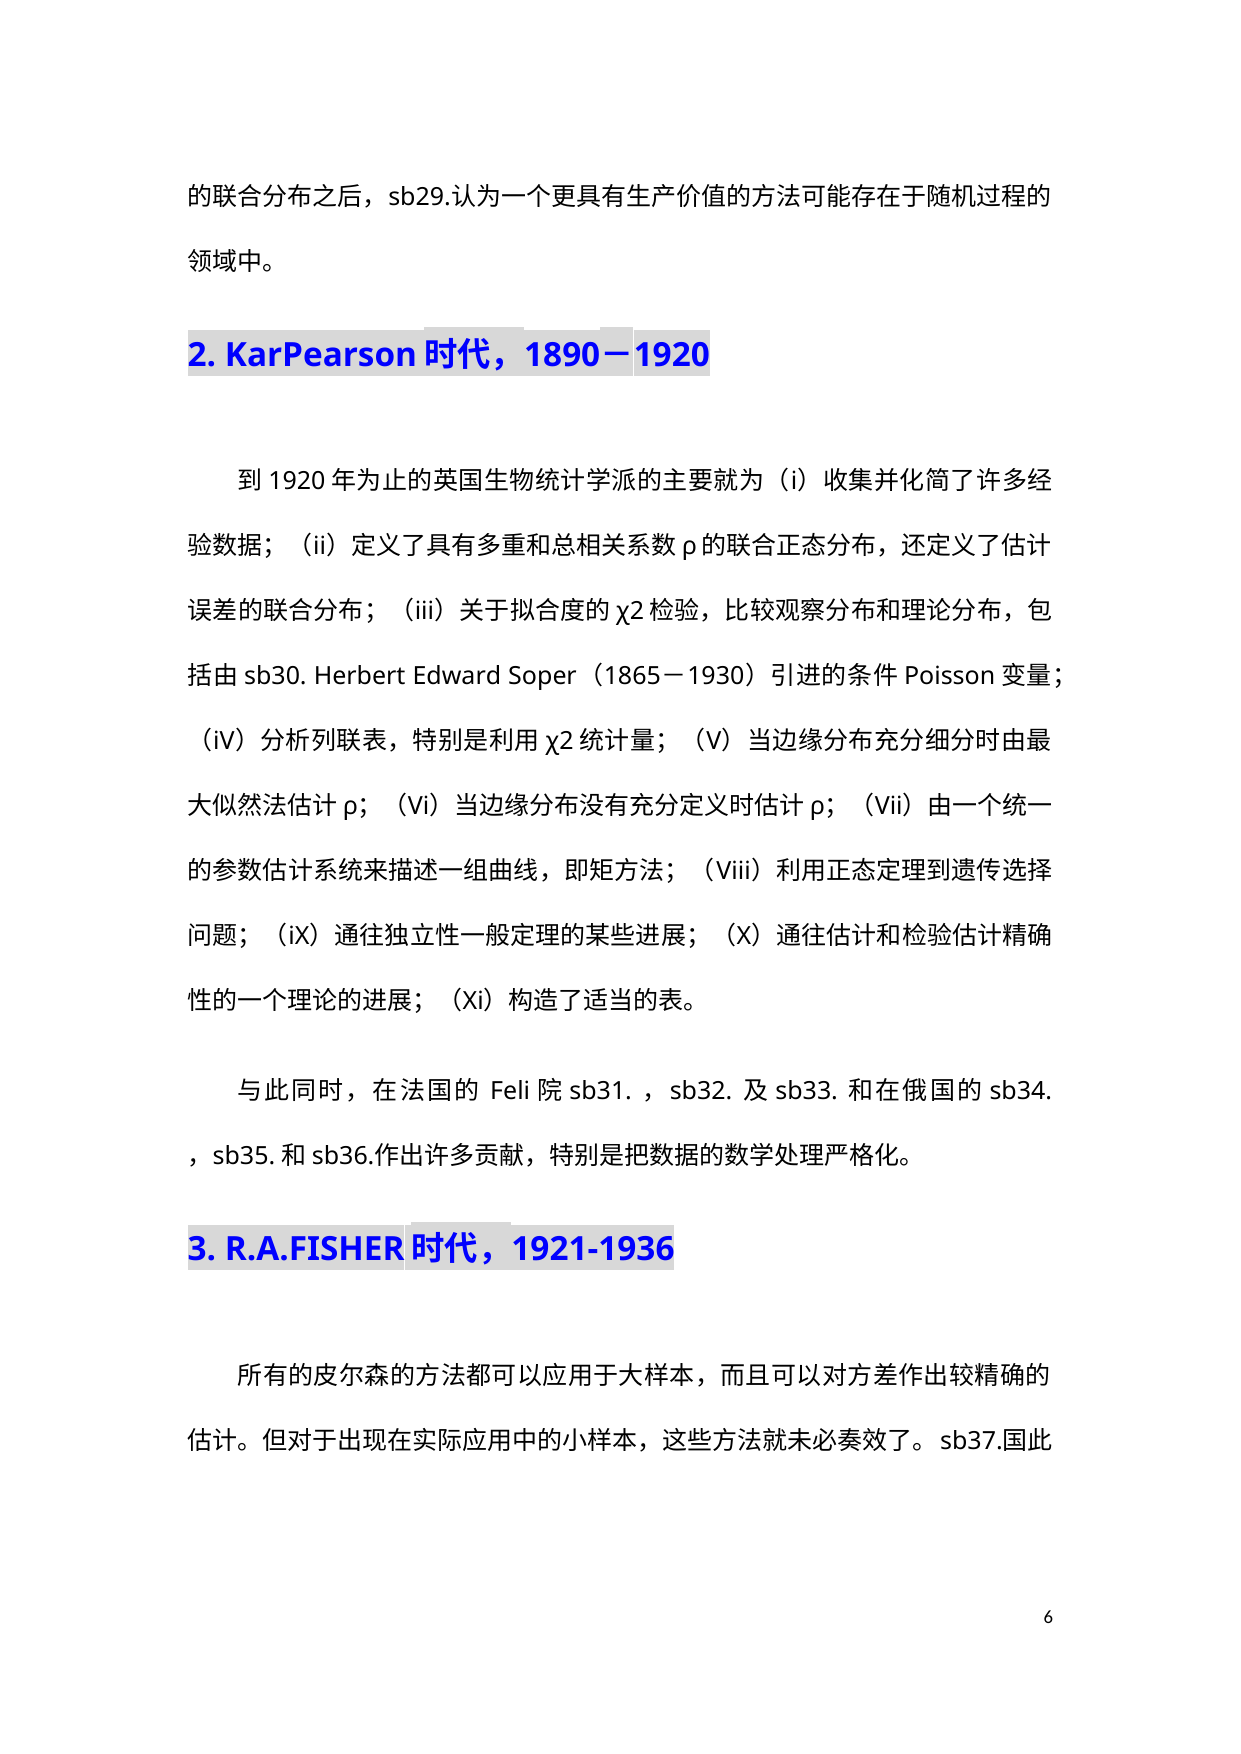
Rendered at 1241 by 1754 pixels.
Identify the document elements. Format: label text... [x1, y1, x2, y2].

text 与此同时，在法国的 Feli院sb31. ，sb32. 及sb33. 和在俄国的sb34. ，sb35. 和sb36.作出许多贡献，特别是把数据的数学处理严格化。 [187, 1056, 1053, 1186]
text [187, 162, 1053, 292]
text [187, 1341, 1053, 1471]
subtitle 3. R.A.FISHER时代，1921-1936 [187, 1213, 1053, 1278]
subtitle 2. KarPearson时代，1890－1920 [187, 319, 1053, 384]
text 到1920年为止的英国生物统计学派的主要就为（i）收集并化简了许多经验数据；（ii）定义了具有多重和总相关系数ρ的联合正态分布，还定义了估计误差的联合分布；（iii）关于拟合度的χ2检验，比较观察分布和理论分布，包括由sb30. Herbert Edward Soper（1865－1930）引进的条件Poisson变量；（iV）分析列联表，特别是利用χ2统计量；（V）当边缘分布充分细分时由最大似然法估计ρ；（Vi）当边缘分布没有充分定义时估计ρ；（Vii）由一个统一的参数估计系统来描述一组曲线，即矩方法；（Viii）利用正态定理到遗传选择问题；（iX）通往独立性一般定理的某些进展；（X）通往估计和检验估计精确性的一个理论的进展；（Xi）构造了适当的表。 [187, 446, 1053, 1031]
